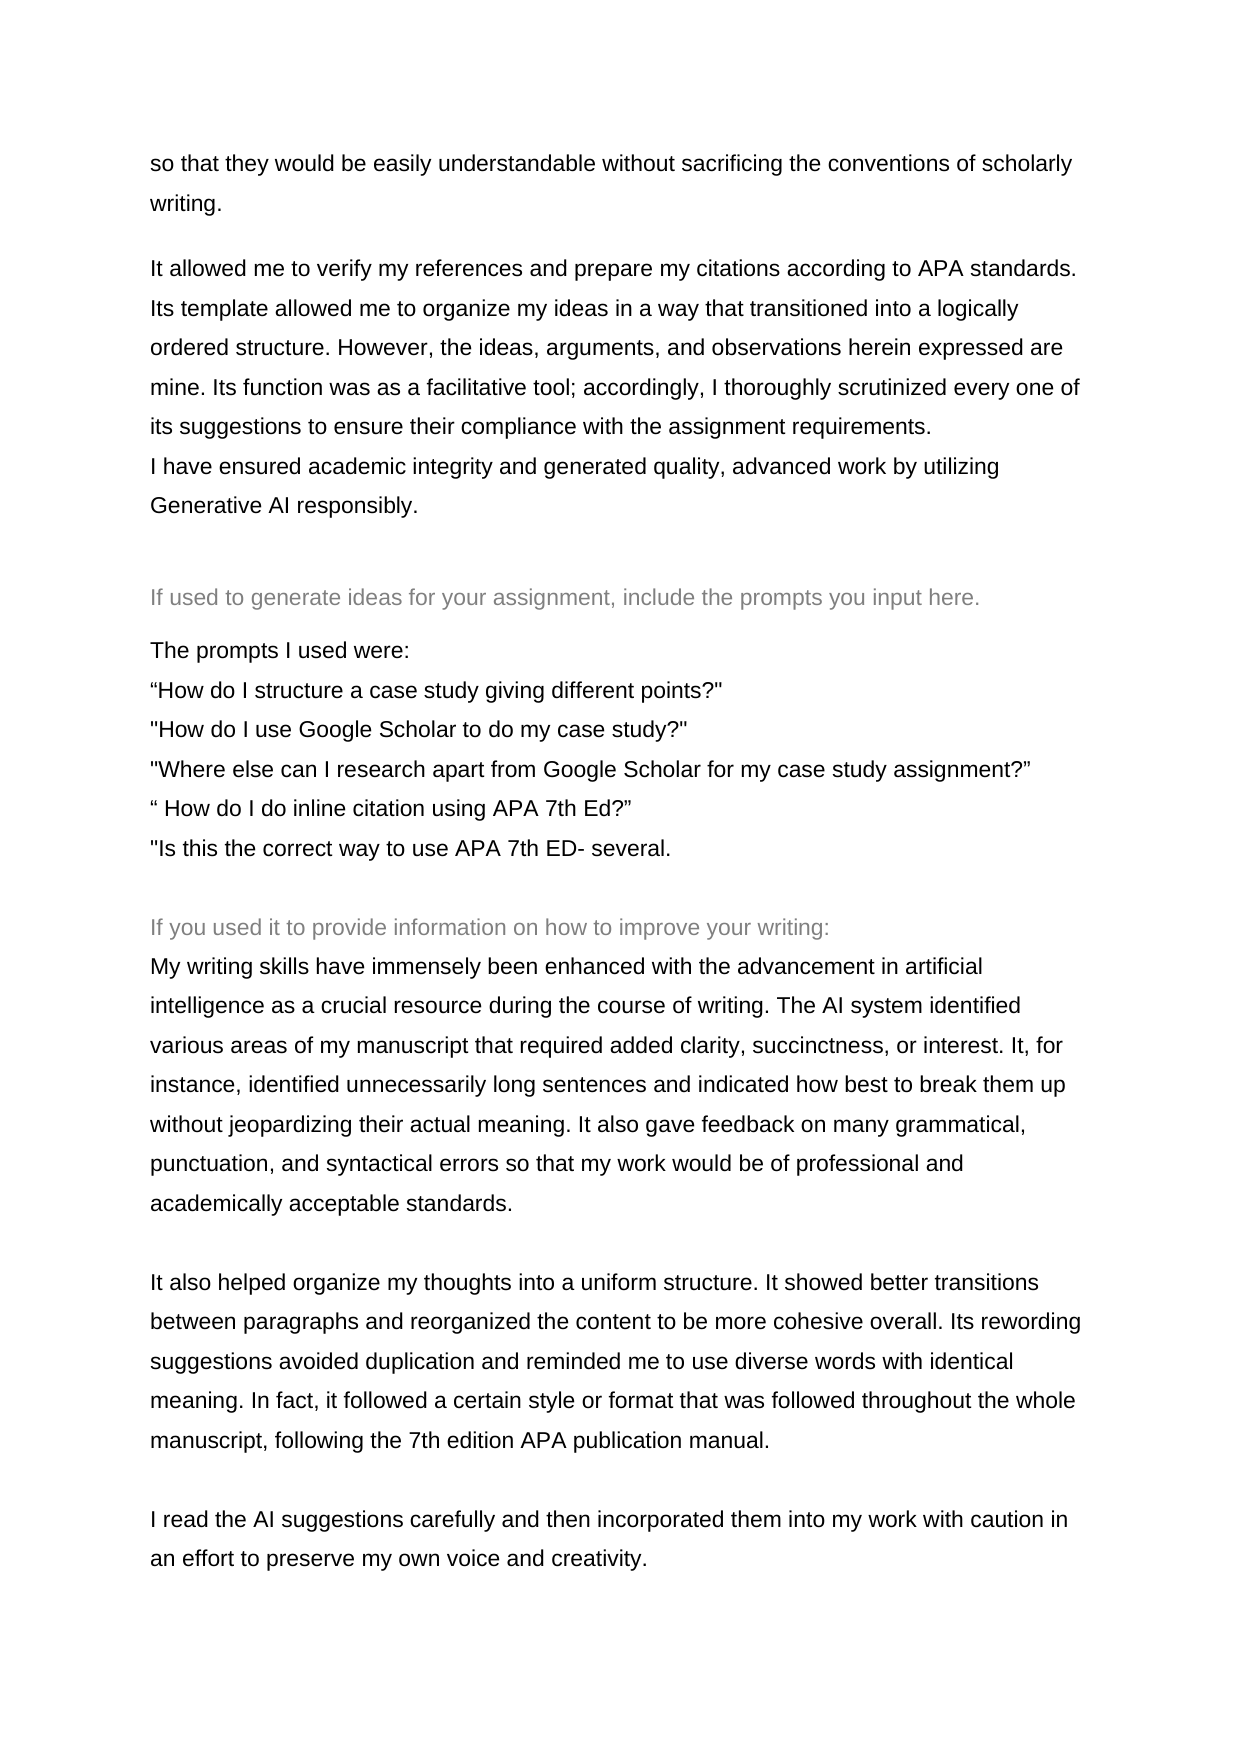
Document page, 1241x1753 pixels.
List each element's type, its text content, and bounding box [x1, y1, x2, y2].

text My writing skills have immensely been enhanced with the advancement in artificial intelligence as a crucial resource during the course of writing. The AI system identified various areas of my manuscript that required added clarity, succinctness, or interest. It, for instance, identified unnecessarily long sentences and indicated how best to break them up without jeopardizing their actual meaning. It also gave feedback on many grammatical, punctuation, and syntactical errors so that my work would be of professional and academically acceptable standards. [150, 953, 1090, 1216]
text I read the AI suggestions carefully and then incorporated them into my work with caution in an effort to preserve my own voice and creativity. [150, 1506, 1090, 1571]
text It also helped organize my thoughts into a uniform structure. It showed better transitions between paragraphs and reorganized the content to be more cohesive overall. Its rewording suggestions avoided duplication and reminded me to use diverse words with identical meaning. In fact, it followed a certain style or format that was followed throughout the whole manuscript, following the 7th edition APA publication manual. [150, 1269, 1090, 1453]
text If used to generate ideas for your assignment, include the prompts you input here. [150, 584, 1090, 611]
text I have ensured academic integrity and generated quality, advanced work by utilizing Generative AI responsibly. [150, 453, 1090, 518]
text It allowed me to verify my references and prepare my citations according to APA standards. Its template allowed me to organize my ideas in a way that transitioned into a logically ordered structure. However, the ideas, arguments, and observations herein expressed are mine. Its function was as a facilitative tool; accordingly, I thoroughly scrutinized every one of its suggestions to ensure their compliance with the assignment requirements. [150, 255, 1090, 439]
text If you used it to provide information on how to improve your writing: [150, 913, 1090, 940]
text The prompts I used were: “How do I structure a case study giving different points?" "How do I use Google Scholar to do my case study?" "Where else can I research apart from Google Scholar for my case study assignment?” “ How do I do inline citation using APA 7th Ed?” "Is this the correct way to use APA 7th ED- several. [150, 637, 1090, 861]
